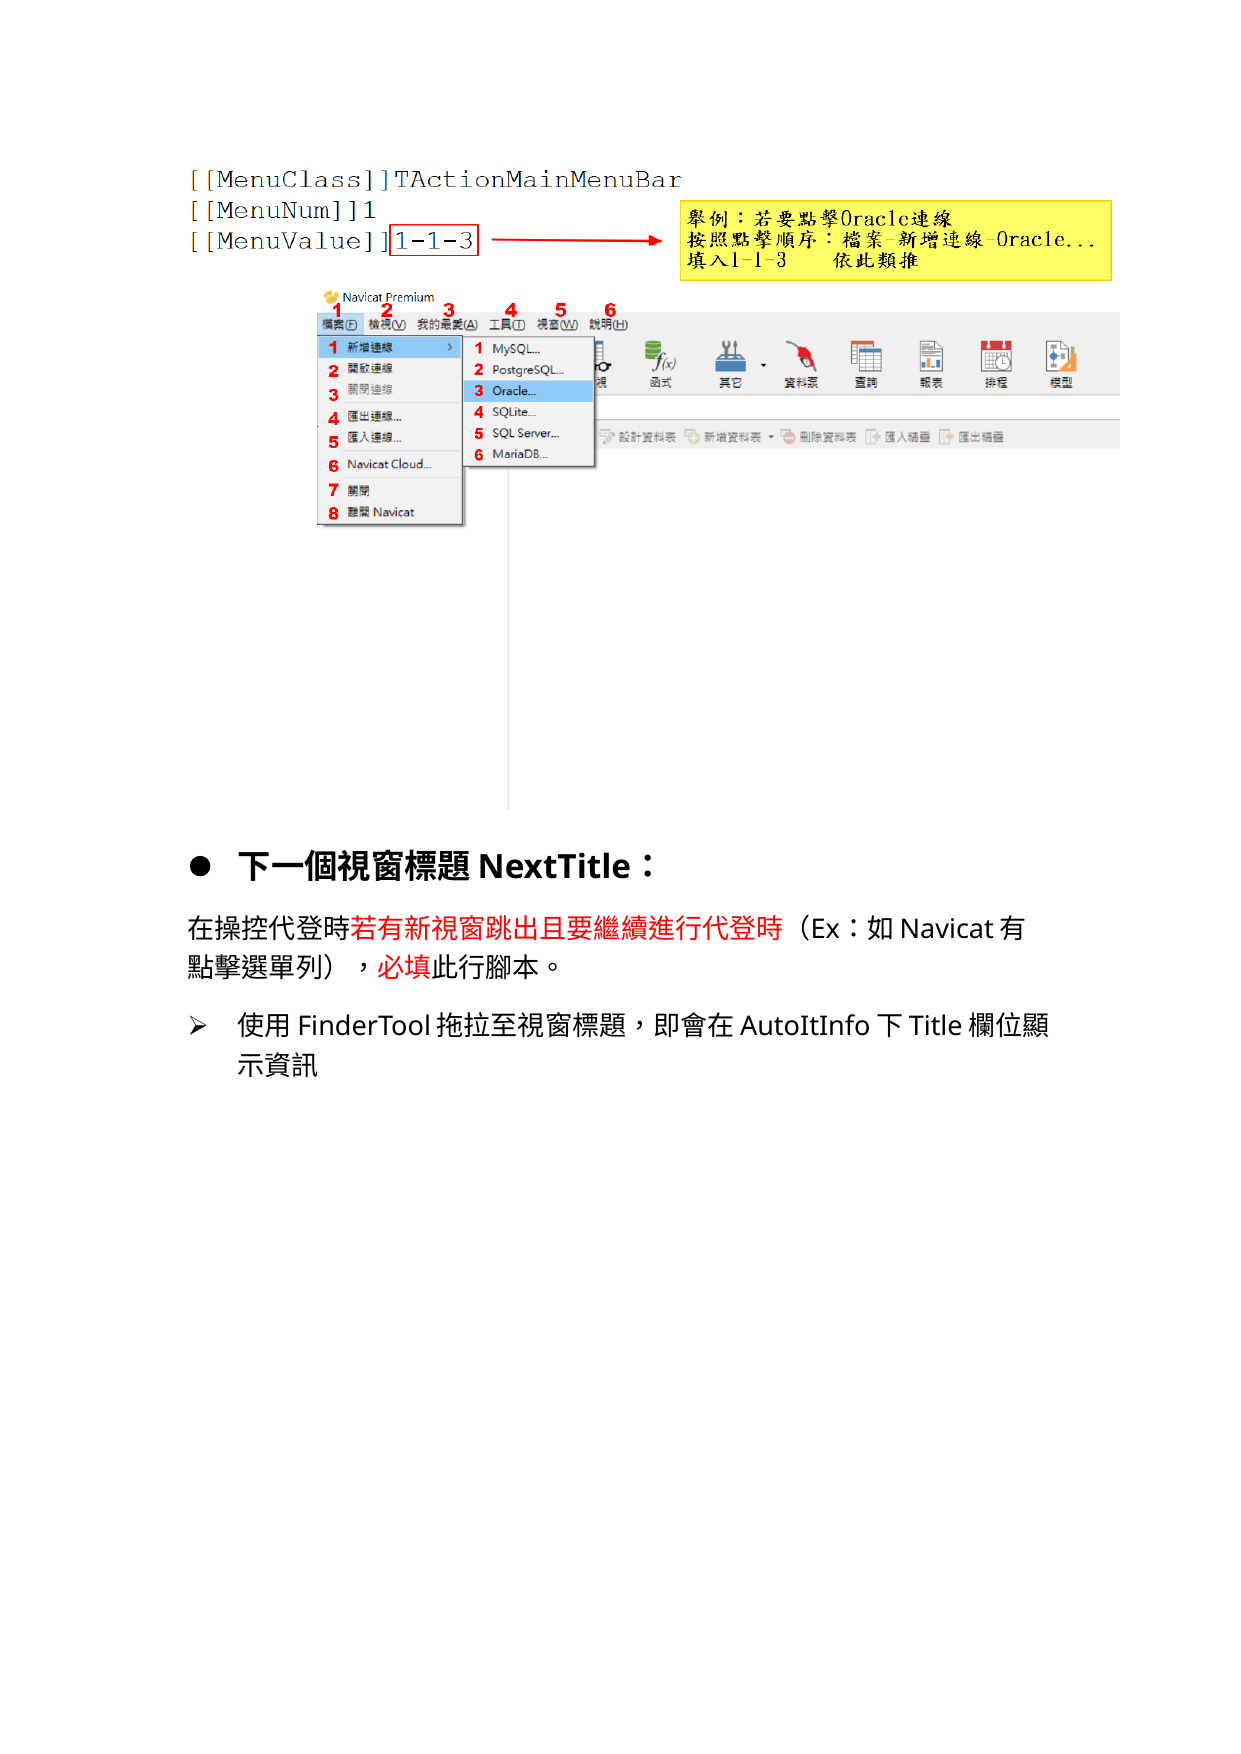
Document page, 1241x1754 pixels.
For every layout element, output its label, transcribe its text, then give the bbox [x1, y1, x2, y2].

list 下一個視窗標題NextTitle： [187, 839, 1053, 888]
text 在操控代登時若有新視窗跳出且要繼續進行代登時（Ex：如Navicat有點擊選單列），必填此行腳本。 [187, 907, 1053, 985]
picture [187, 164, 1132, 810]
list 使用FinderTool拖拉至視窗標題，即會在AutoItInfo下Title欄位顯示資訊 [187, 1004, 1053, 1083]
